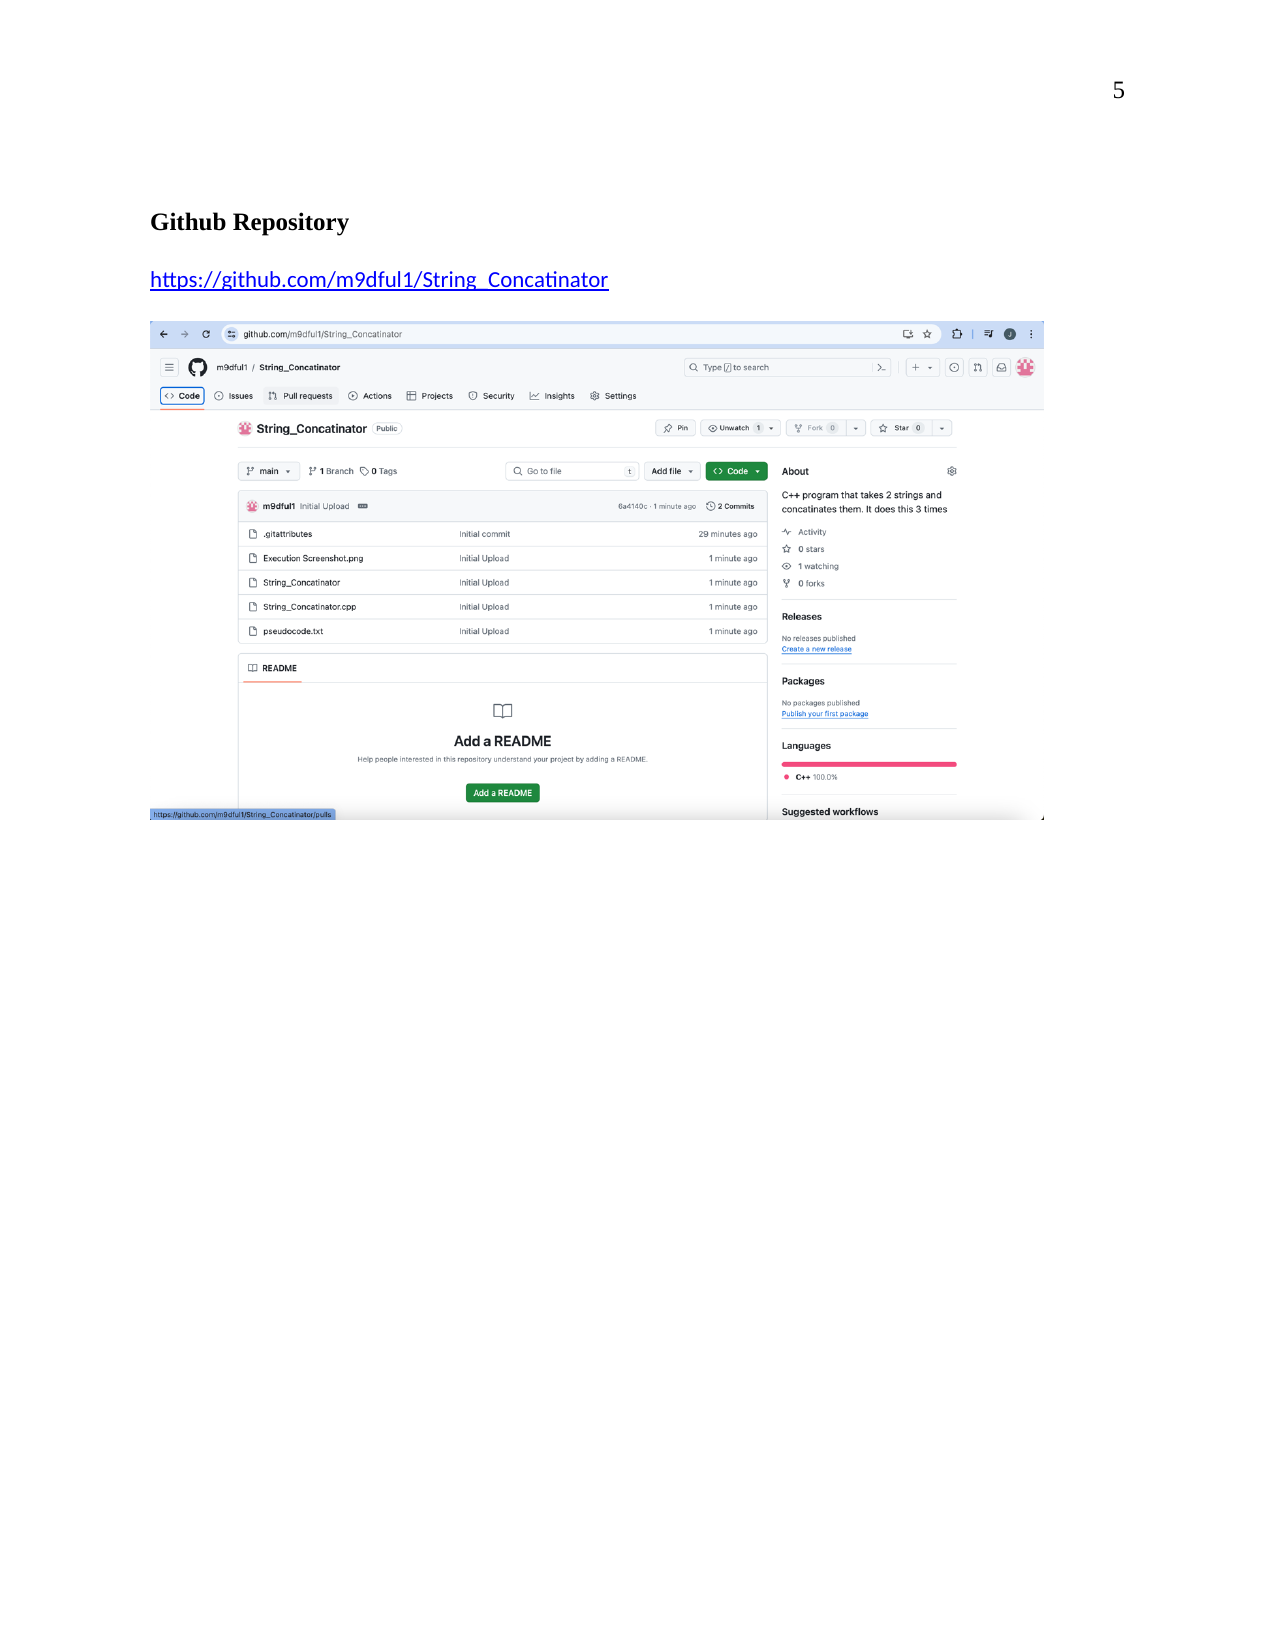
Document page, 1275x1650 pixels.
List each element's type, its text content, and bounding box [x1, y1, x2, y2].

text https://github.com/m9dful1/String_Concatinator [150, 265, 1125, 293]
text Github Repository [150, 207, 1125, 236]
picture [150, 321, 1044, 820]
